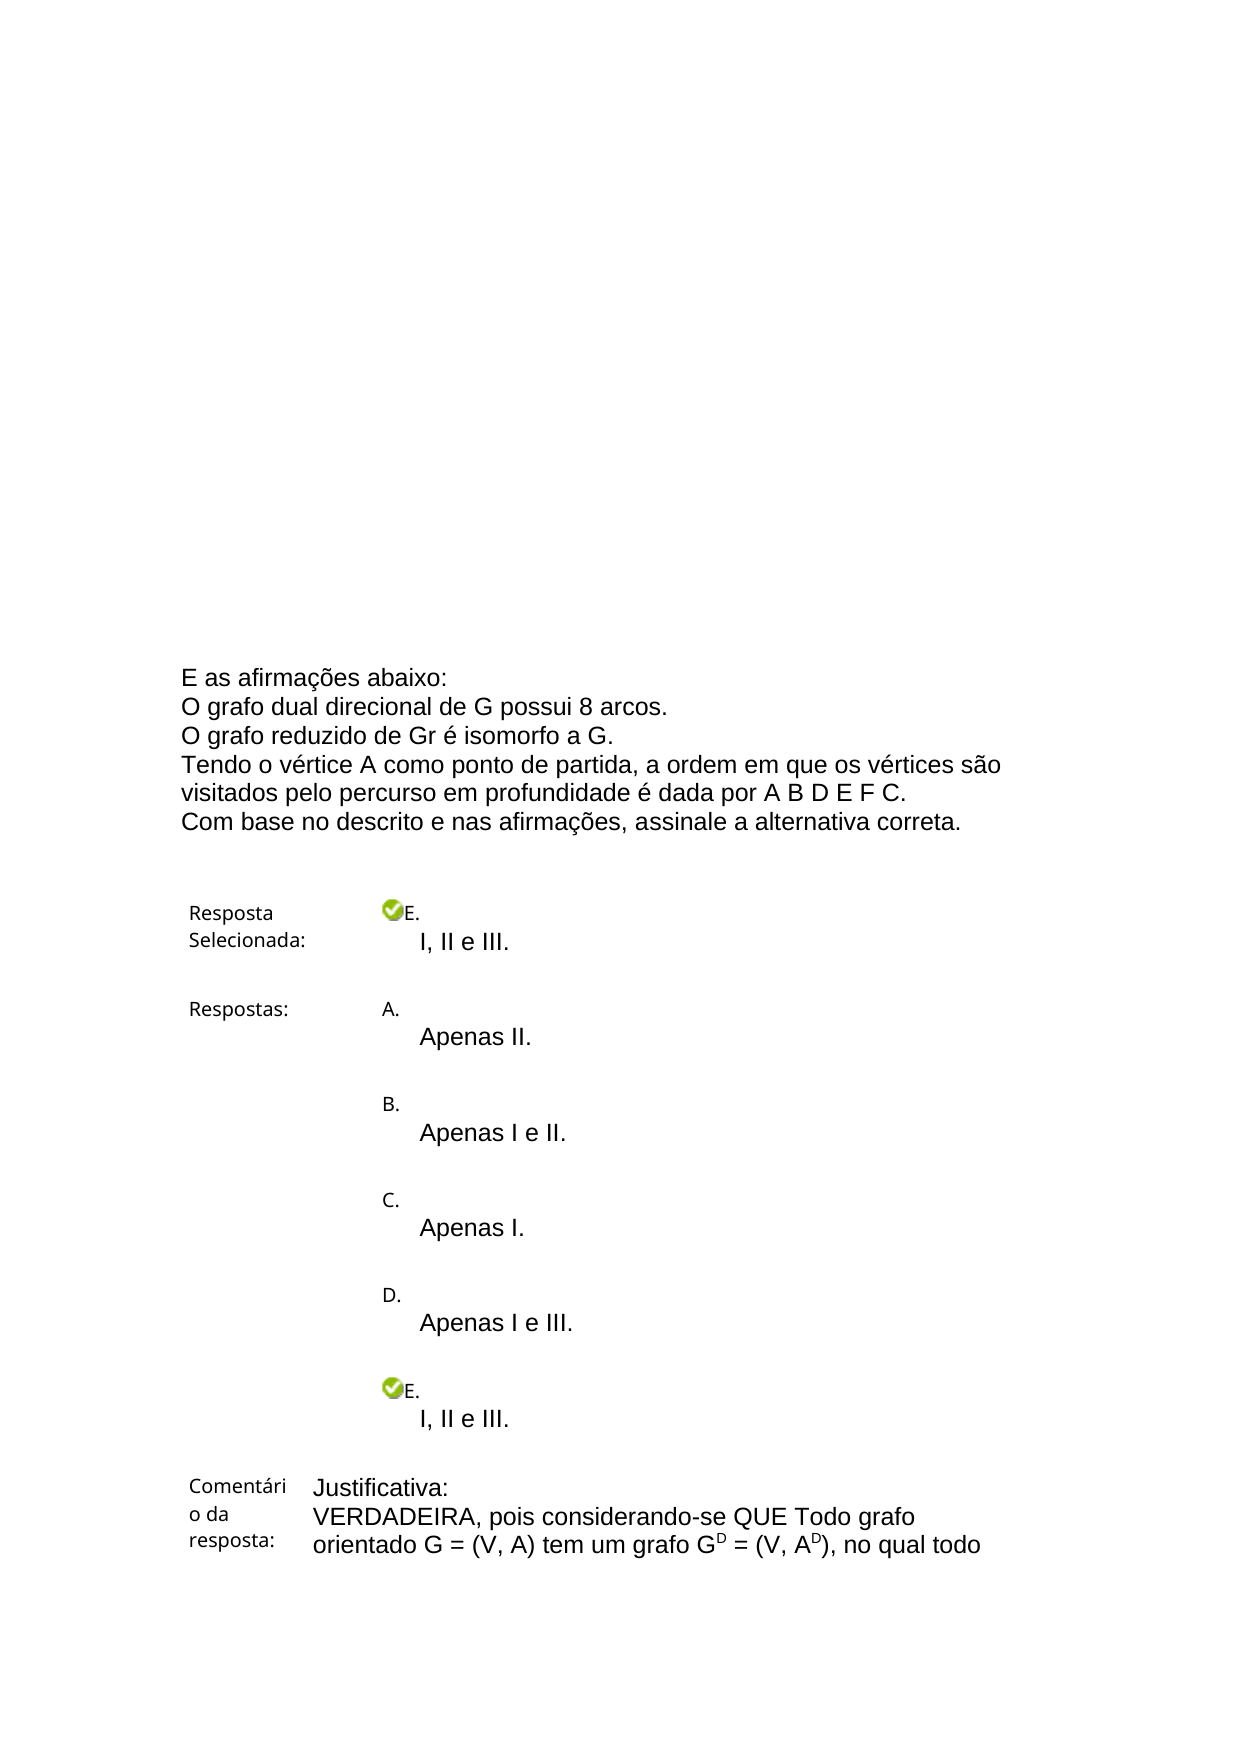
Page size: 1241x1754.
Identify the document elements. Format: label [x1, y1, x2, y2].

picture [381, 898, 404, 921]
picture [381, 1376, 404, 1399]
table_header [160, 148, 1046, 1581]
